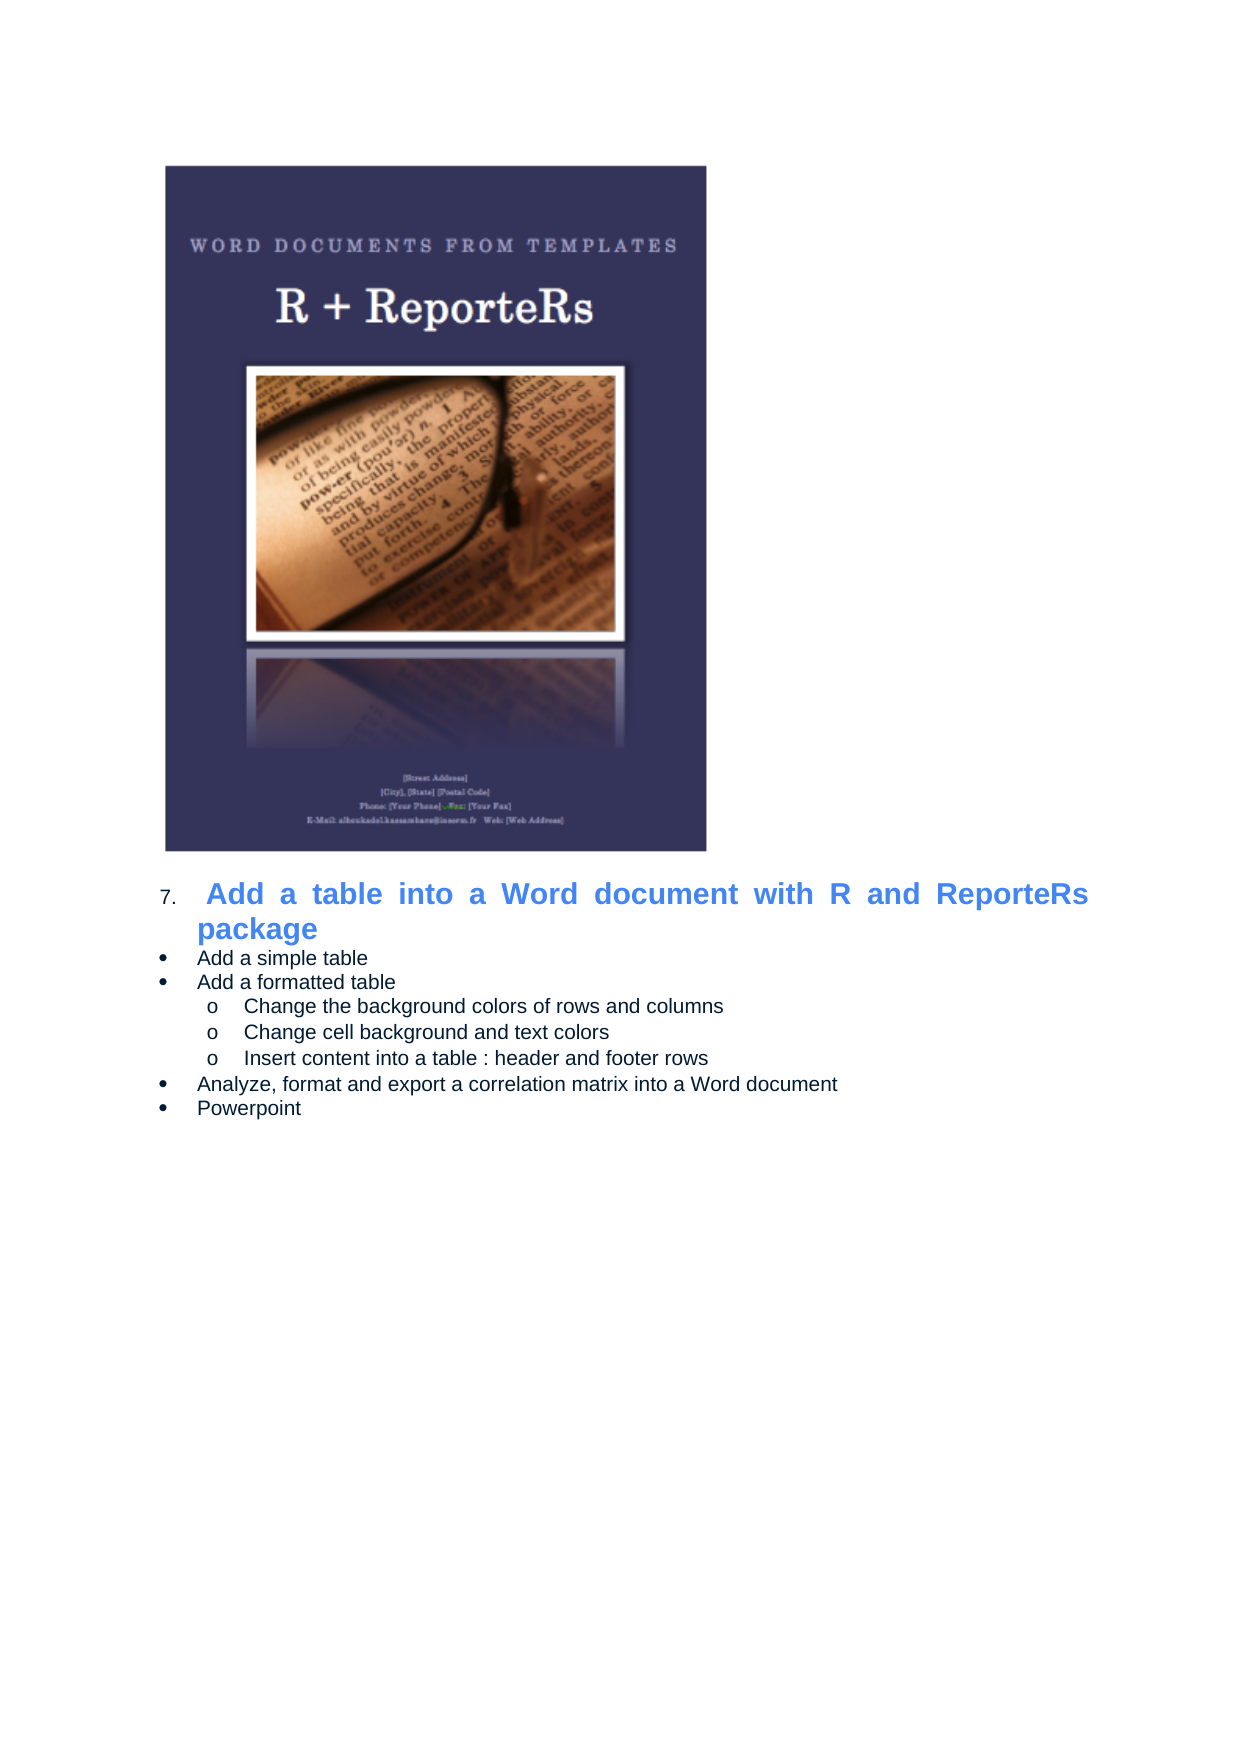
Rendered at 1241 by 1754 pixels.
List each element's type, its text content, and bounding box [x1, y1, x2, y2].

list Powerpoint [159, 1095, 1090, 1119]
picture [150, 150, 727, 875]
list Add a formatted table [159, 970, 1090, 994]
list Change cell background and text colors [206, 1020, 1090, 1046]
list Change the background colors of rows and columns [206, 994, 1090, 1020]
list Add a simple table [159, 946, 1090, 970]
list Analyze, format and export a correlation matrix into a Word document [159, 1071, 1090, 1095]
list Insert content into a table : header and footer rows [206, 1046, 1090, 1071]
list Add a table into a Word document with R and ReporteRs package [159, 875, 1090, 946]
